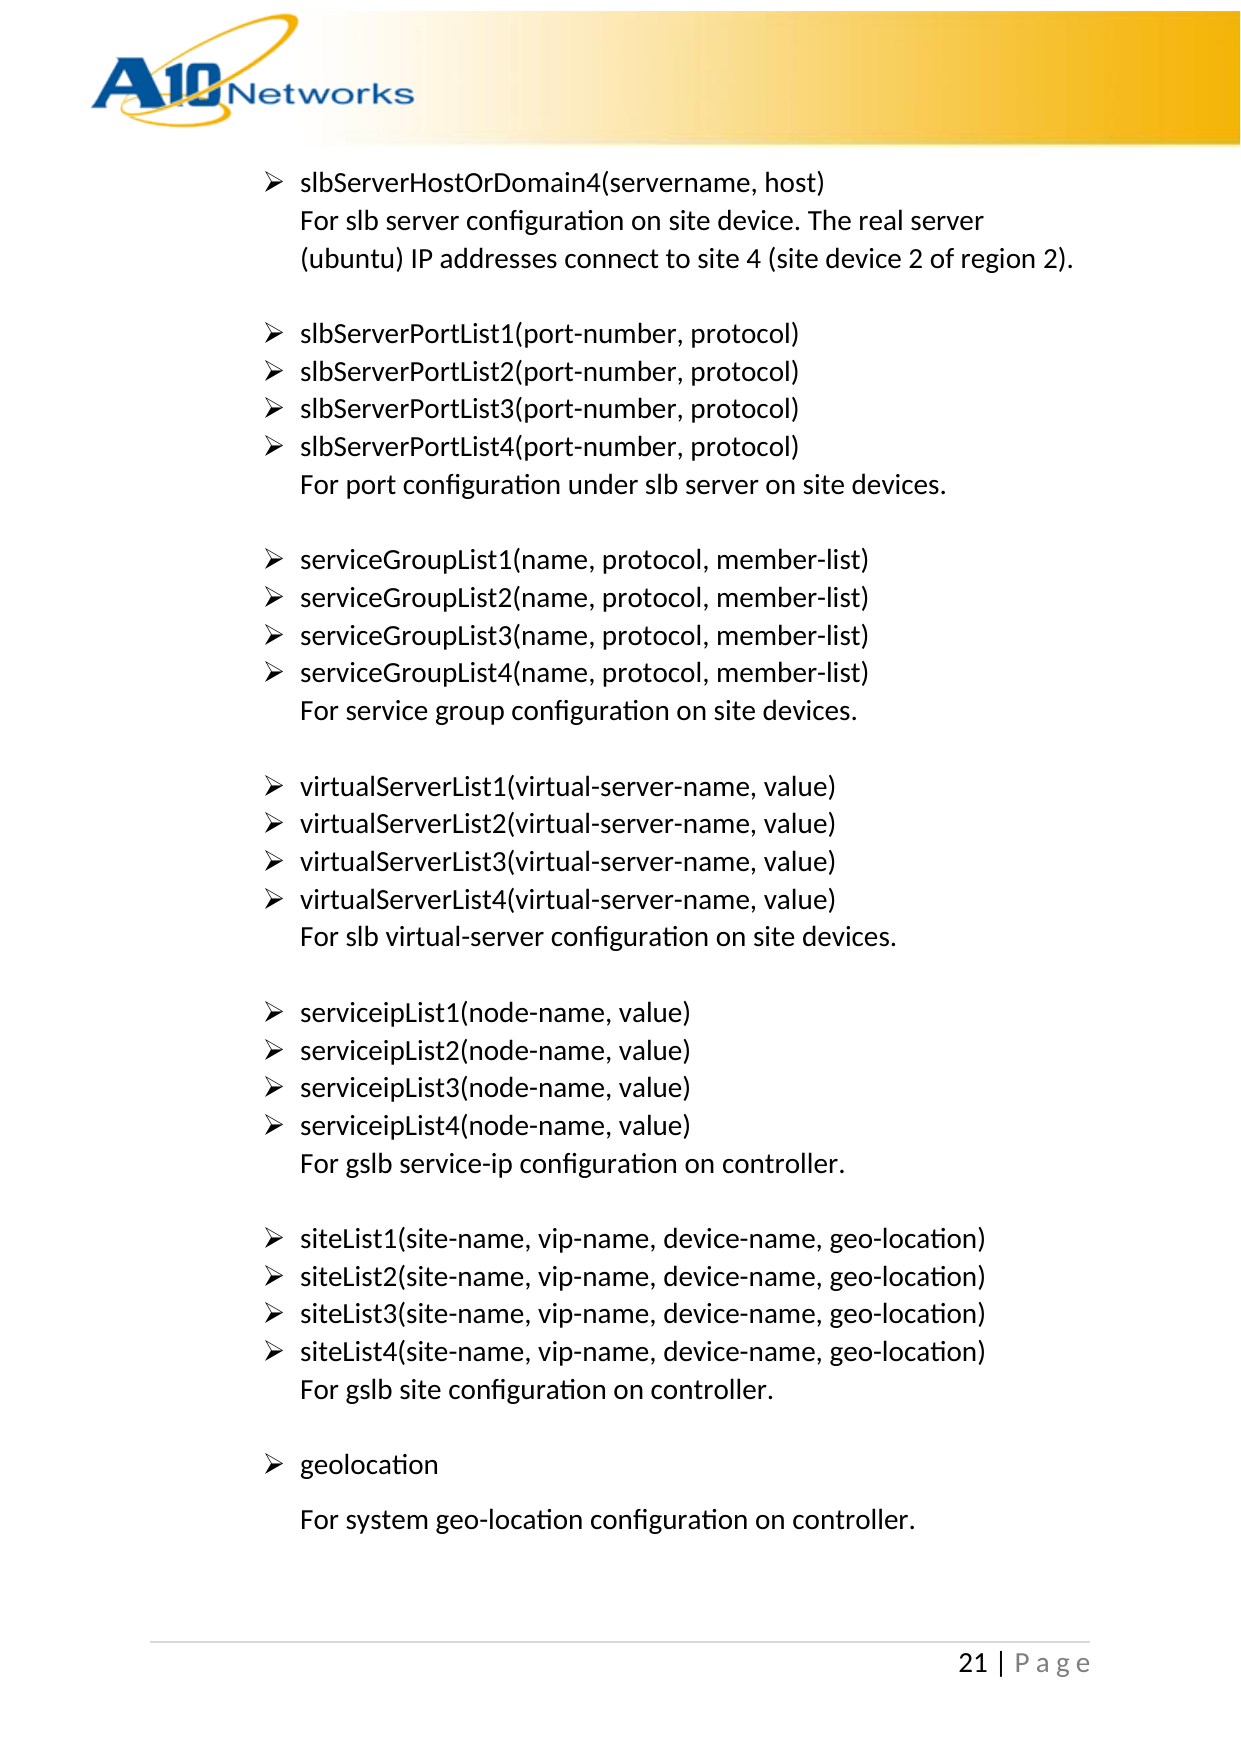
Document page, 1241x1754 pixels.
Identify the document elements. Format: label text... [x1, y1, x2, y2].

list slbServerHostOrDomain4(servername, host) [262, 164, 1090, 200]
list virtualServerList1(virtual-server-name, value) [262, 768, 1090, 803]
picture [0, 11, 1241, 147]
list serviceipList3(node-name, value) [262, 1069, 1090, 1105]
list virtualServerList2(virtual-server-name, value) [262, 805, 1090, 841]
list virtualServerList4(virtual-server-name, value) [262, 881, 1090, 916]
list For gslb site configuration on controller. [300, 1371, 1090, 1407]
list For slb virtual-server configuration on site devices. [300, 918, 1090, 954]
list serviceGroupList1(name, protocol, member-list) [262, 541, 1090, 577]
list For port configuration under slb server on site devices. [300, 466, 1090, 502]
list serviceGroupList3(name, protocol, member-list) [262, 617, 1090, 652]
list siteList4(site-name, vip-name, device-name, geo-location) [262, 1333, 1090, 1369]
text For system geo-location configuration on controller. [300, 1501, 1090, 1536]
list slbServerPortList1(port-number, protocol) [262, 315, 1090, 351]
list For slb server configuration on site device. The real server (ubuntu) IP addresses connect to site 4 (site device 2 of region 2). [300, 202, 1090, 275]
list For gslb service-ip configuration on controller. [300, 1145, 1090, 1180]
list serviceipList4(node-name, value) [262, 1107, 1090, 1143]
list siteList1(site-name, vip-name, device-name, geo-location) [262, 1220, 1090, 1256]
list siteList3(site-name, vip-name, device-name, geo-location) [262, 1296, 1090, 1331]
list virtualServerList3(virtual-server-name, value) [262, 843, 1090, 879]
list geolocation [262, 1446, 1090, 1482]
list slbServerPortList2(port-number, protocol) [262, 353, 1090, 388]
list serviceGroupList4(name, protocol, member-list) [262, 654, 1090, 690]
list For service group configuration on site devices. [300, 692, 1090, 728]
list serviceipList2(node-name, value) [262, 1032, 1090, 1067]
list serviceGroupList2(name, protocol, member-list) [262, 579, 1090, 615]
list slbServerPortList4(port-number, protocol) [262, 428, 1090, 464]
list siteList2(site-name, vip-name, device-name, geo-location) [262, 1258, 1090, 1293]
list serviceipList1(node-name, value) [262, 994, 1090, 1029]
list slbServerPortList3(port-number, protocol) [262, 391, 1090, 426]
